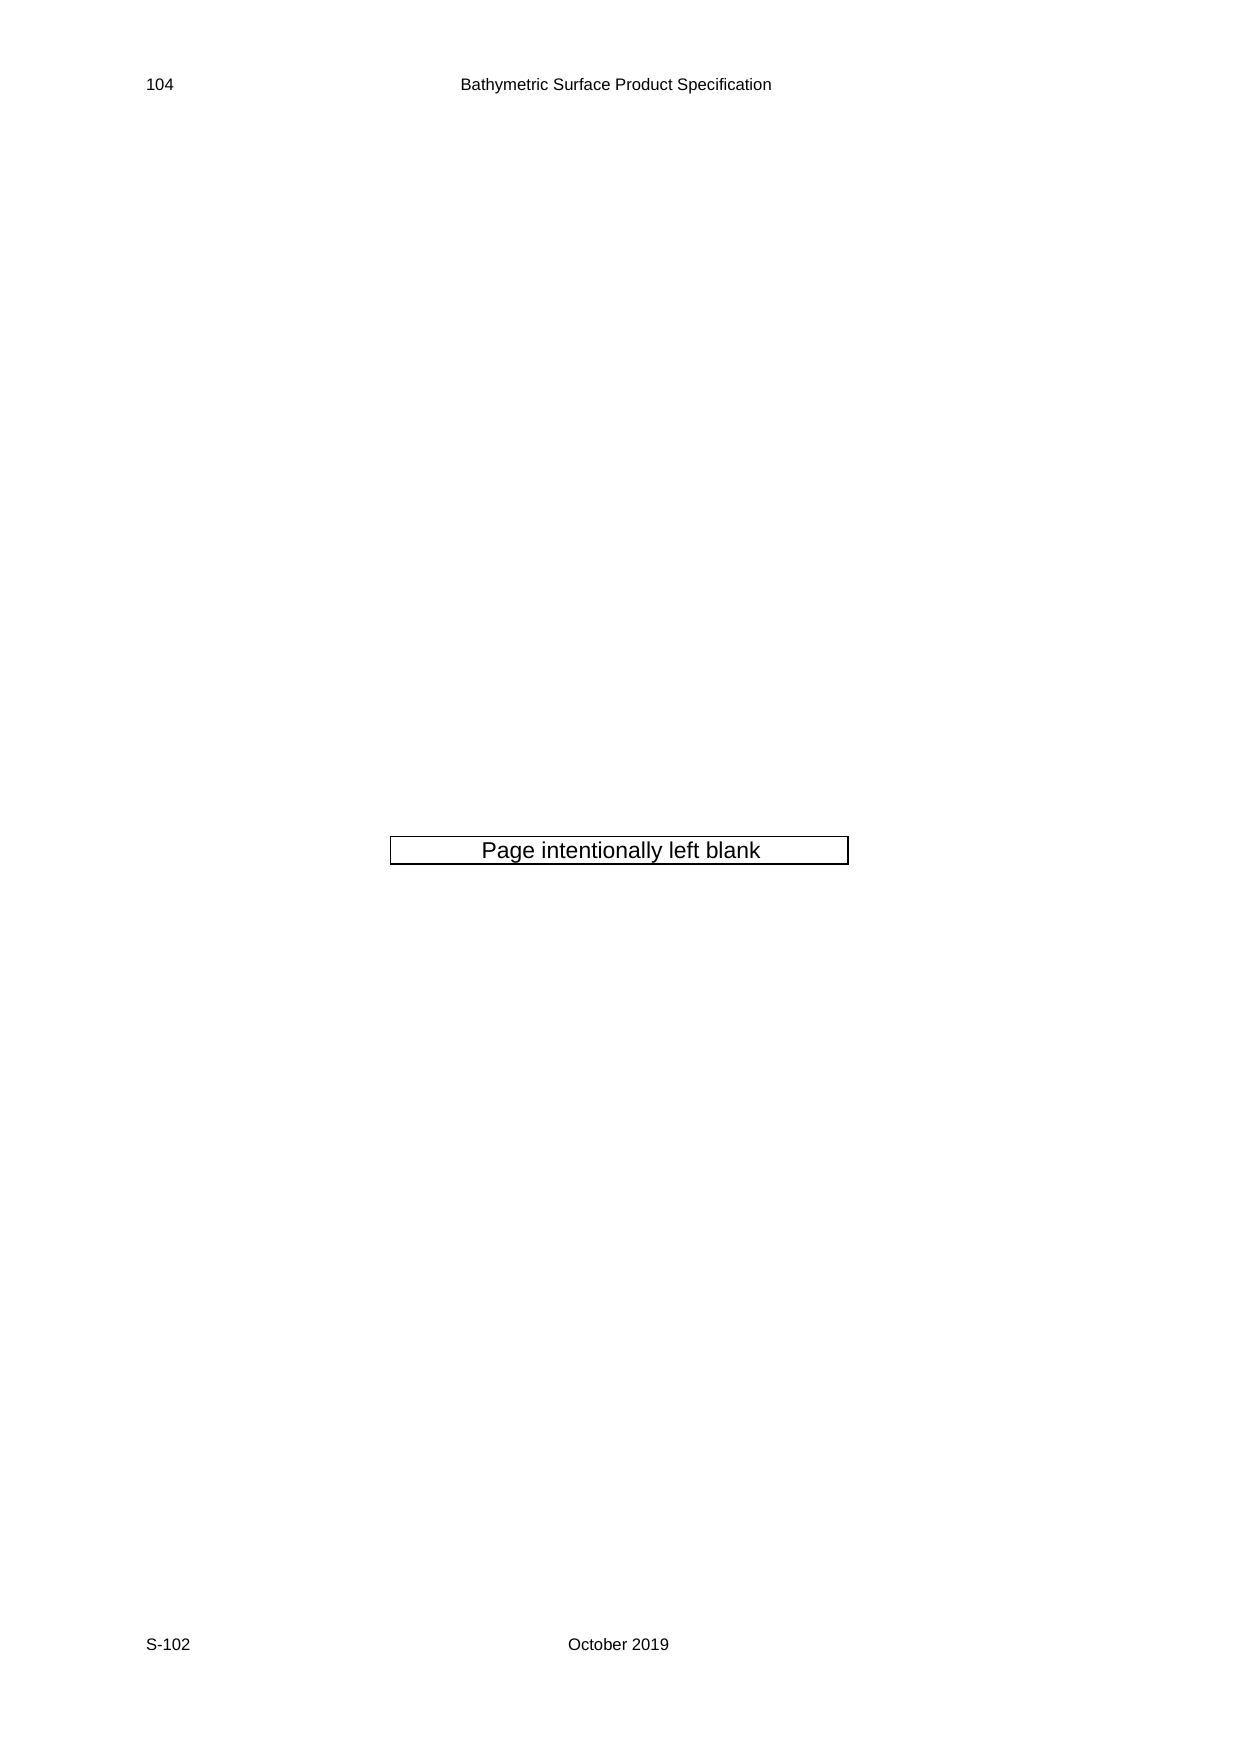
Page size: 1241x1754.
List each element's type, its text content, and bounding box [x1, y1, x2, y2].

text Page intentionally left blank [391, 837, 847, 863]
